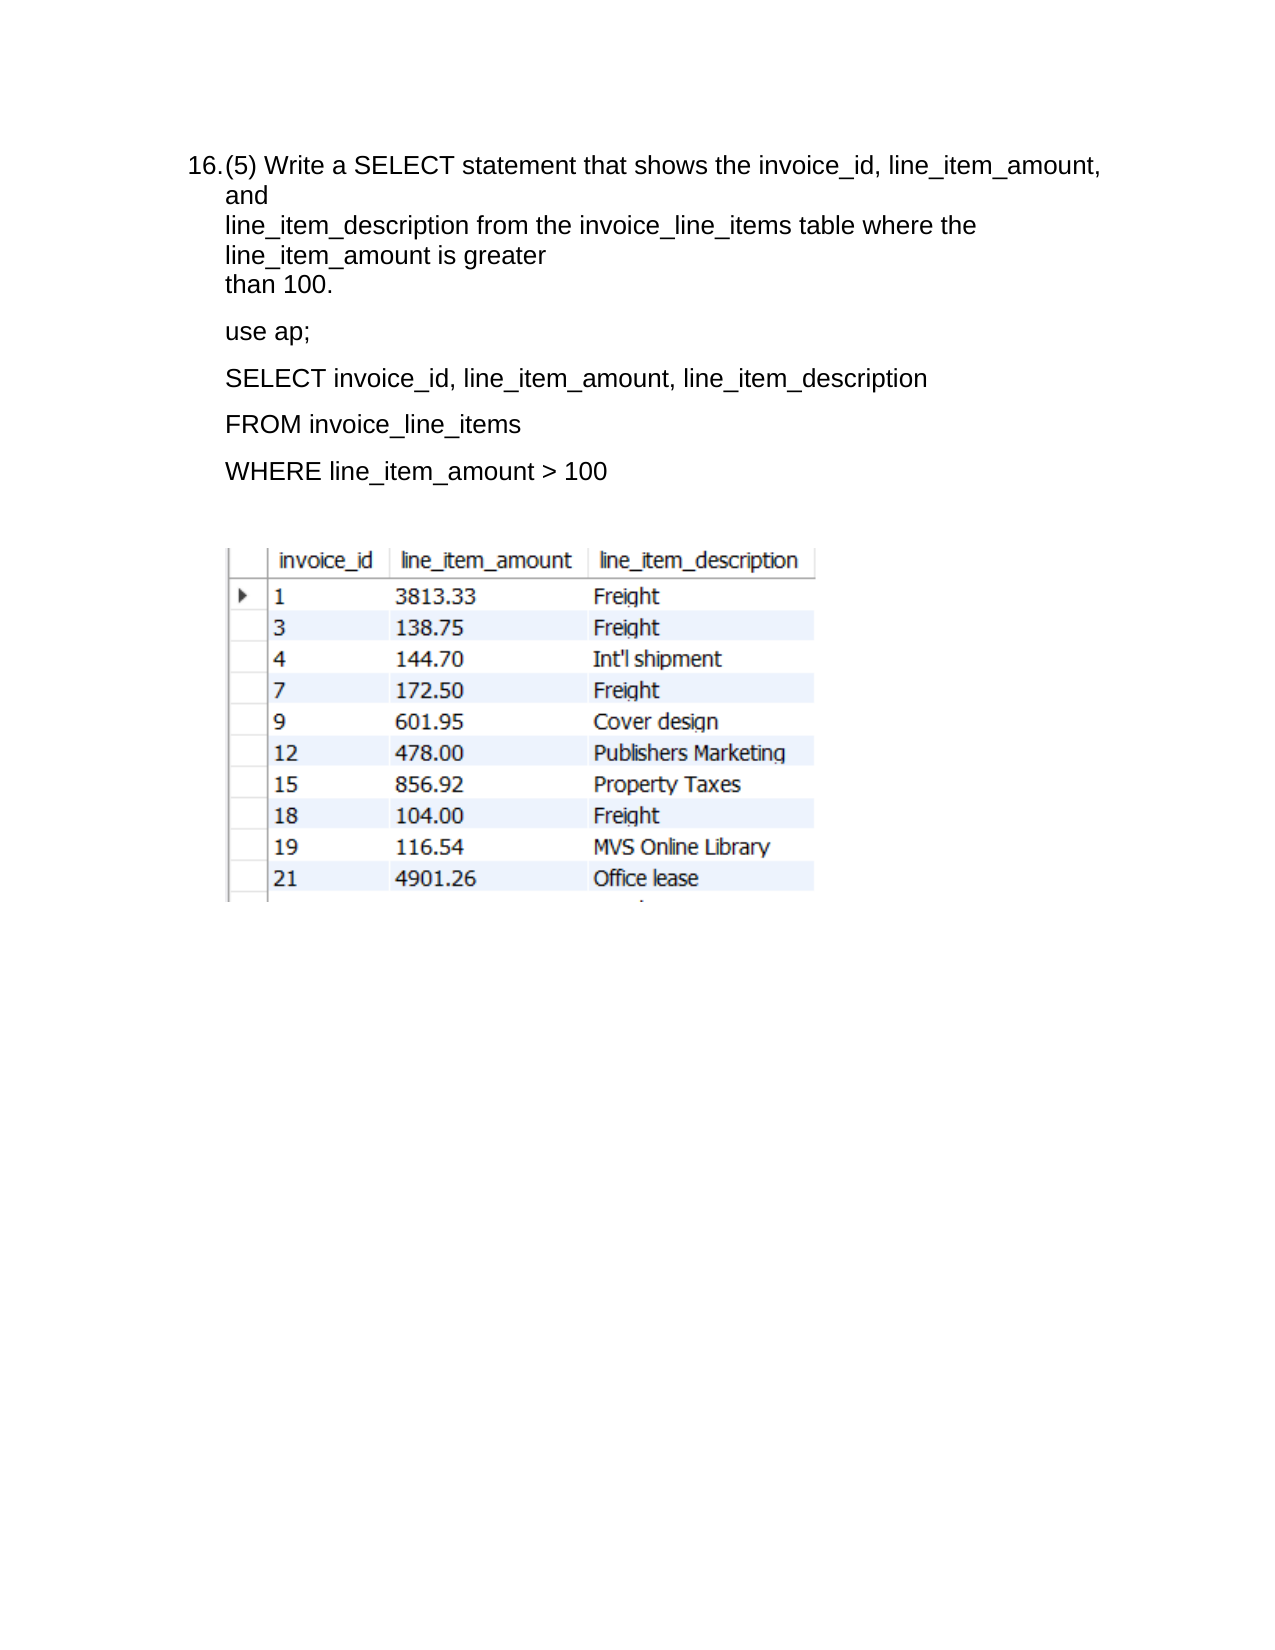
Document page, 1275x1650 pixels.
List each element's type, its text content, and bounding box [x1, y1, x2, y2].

text WHERE line_item_amount > 100 [225, 456, 1125, 486]
text use ap; [225, 316, 1125, 346]
picture [225, 548, 833, 902]
text FROM invoice_line_items [225, 409, 1125, 439]
list (5) Write a SELECT statement that shows the invoice_id, line_item_amount, and line_item_description from the invoice_line_items table where the line_item_amount is greater than 100. [187, 150, 1125, 299]
text SELECT invoice_id, line_item_amount, line_item_description [225, 363, 1125, 393]
